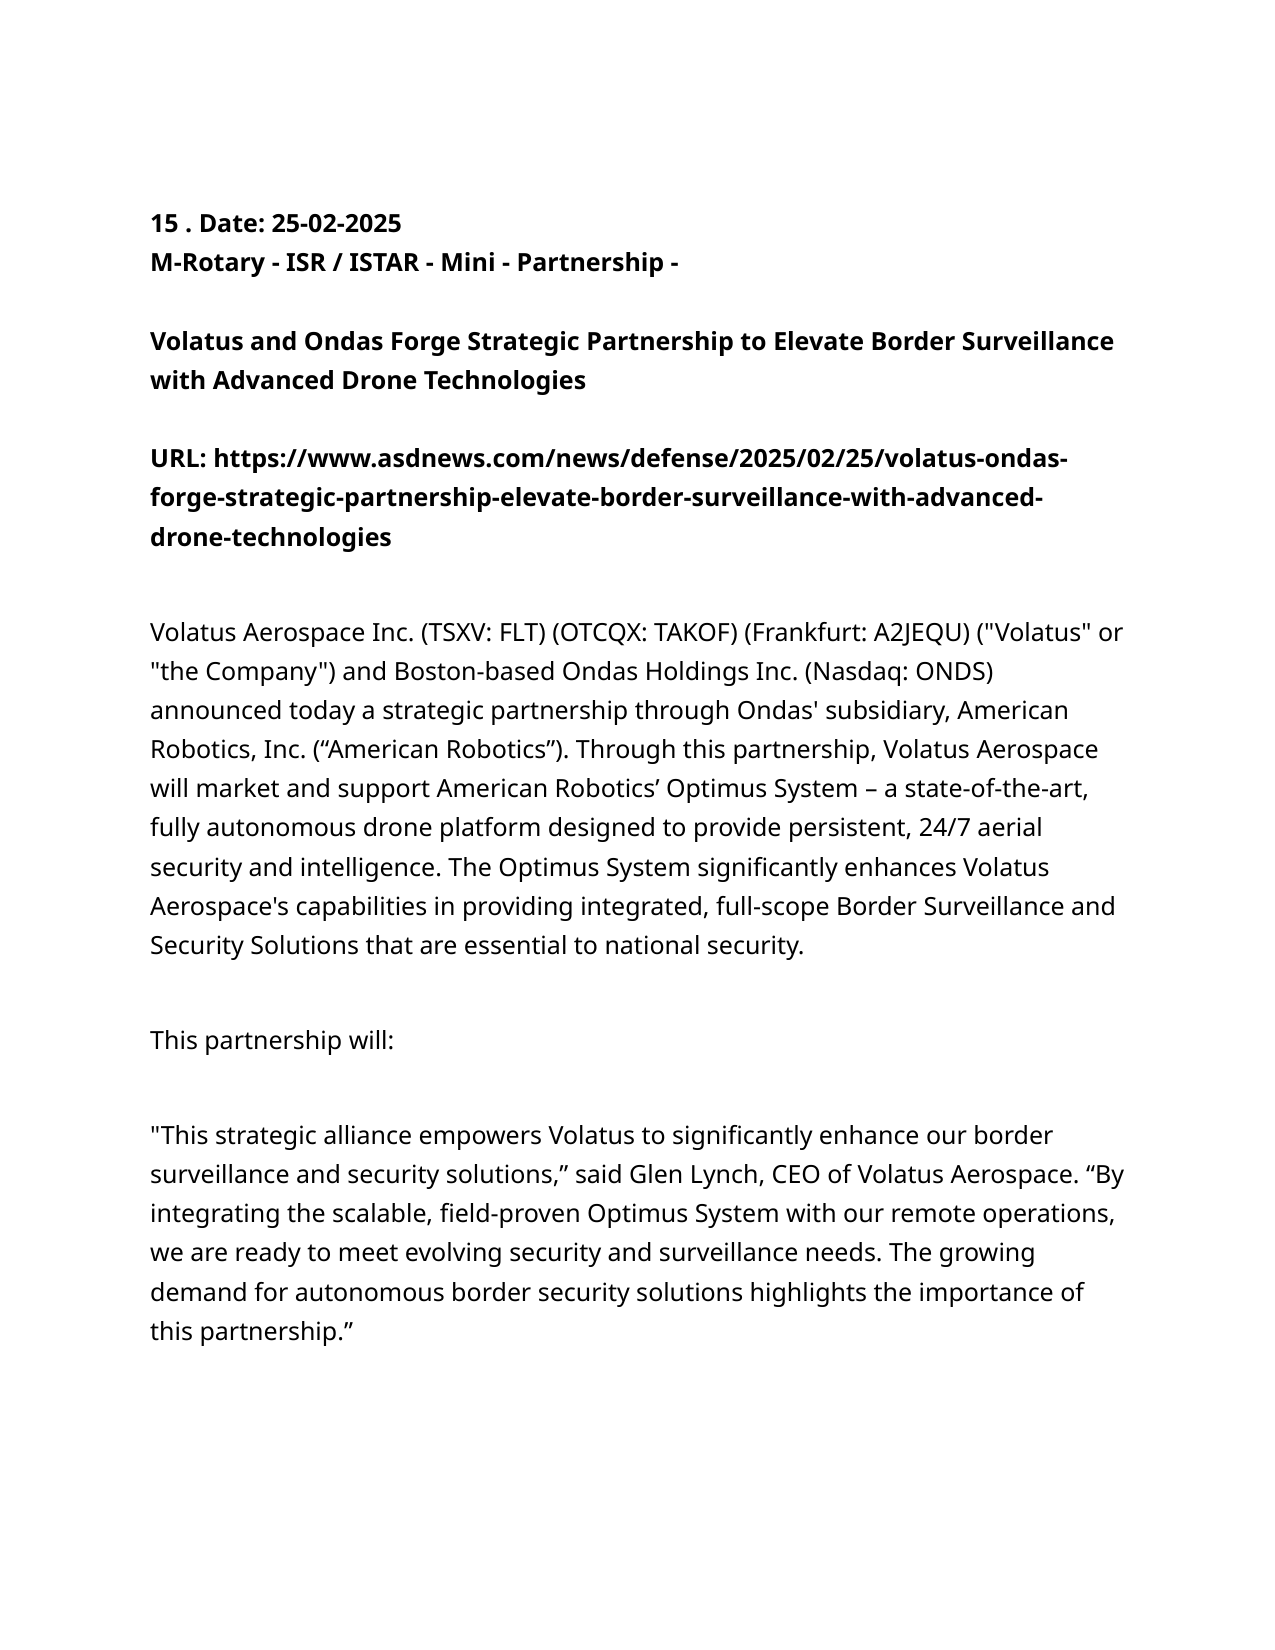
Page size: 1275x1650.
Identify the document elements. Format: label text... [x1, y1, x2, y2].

text Volatus Aerospace Inc. (TSXV: FLT) (OTCQX: TAKOF) (Frankfurt: A2JEQU) ("Volatus" or "the Company") and Boston-based Ondas Holdings Inc. (Nasdaq: ONDS) announced today a strategic partnership through Ondas' subsidiary, American Robotics, Inc. (“American Robotics”). Through this partnership, Volatus Aerospace will market and support American Robotics’ Optimus System – a state-of-the-art, fully autonomous drone platform designed to provide persistent, 24/7 aerial security and intelligence. The Optimus System significantly enhances Volatus Aerospace's capabilities in providing integrated, full-scope Border Surveillance and Security Solutions that are essential to national security. [150, 614, 1125, 1001]
text "This strategic alliance empowers Volatus to significantly enhance our border surveillance and security solutions,” said Glen Lynch, CEO of Volatus Aerospace. “By integrating the scalable, field-proven Optimus System with our remote operations, we are ready to meet evolving security and surveillance needs. The growing demand for autonomous border security solutions highlights the importance of this partnership.” [150, 1117, 1125, 1387]
text This partnership will: [150, 1022, 1125, 1096]
text 15 . Date: 25-02-2025 M-Rotary - ISR / ISTAR - Mini - Partnership - Volatus and Ondas Forge Strategic Partnership to Elevate Border Surveillance with Advanced Drone Technologies URL: https://www.asdnews.com/news/defense/2025/02/25/volatus-ondas-forge-strategic-partnership-elevate-border-surveillance-with-advanced-drone-technologies [150, 206, 1125, 592]
